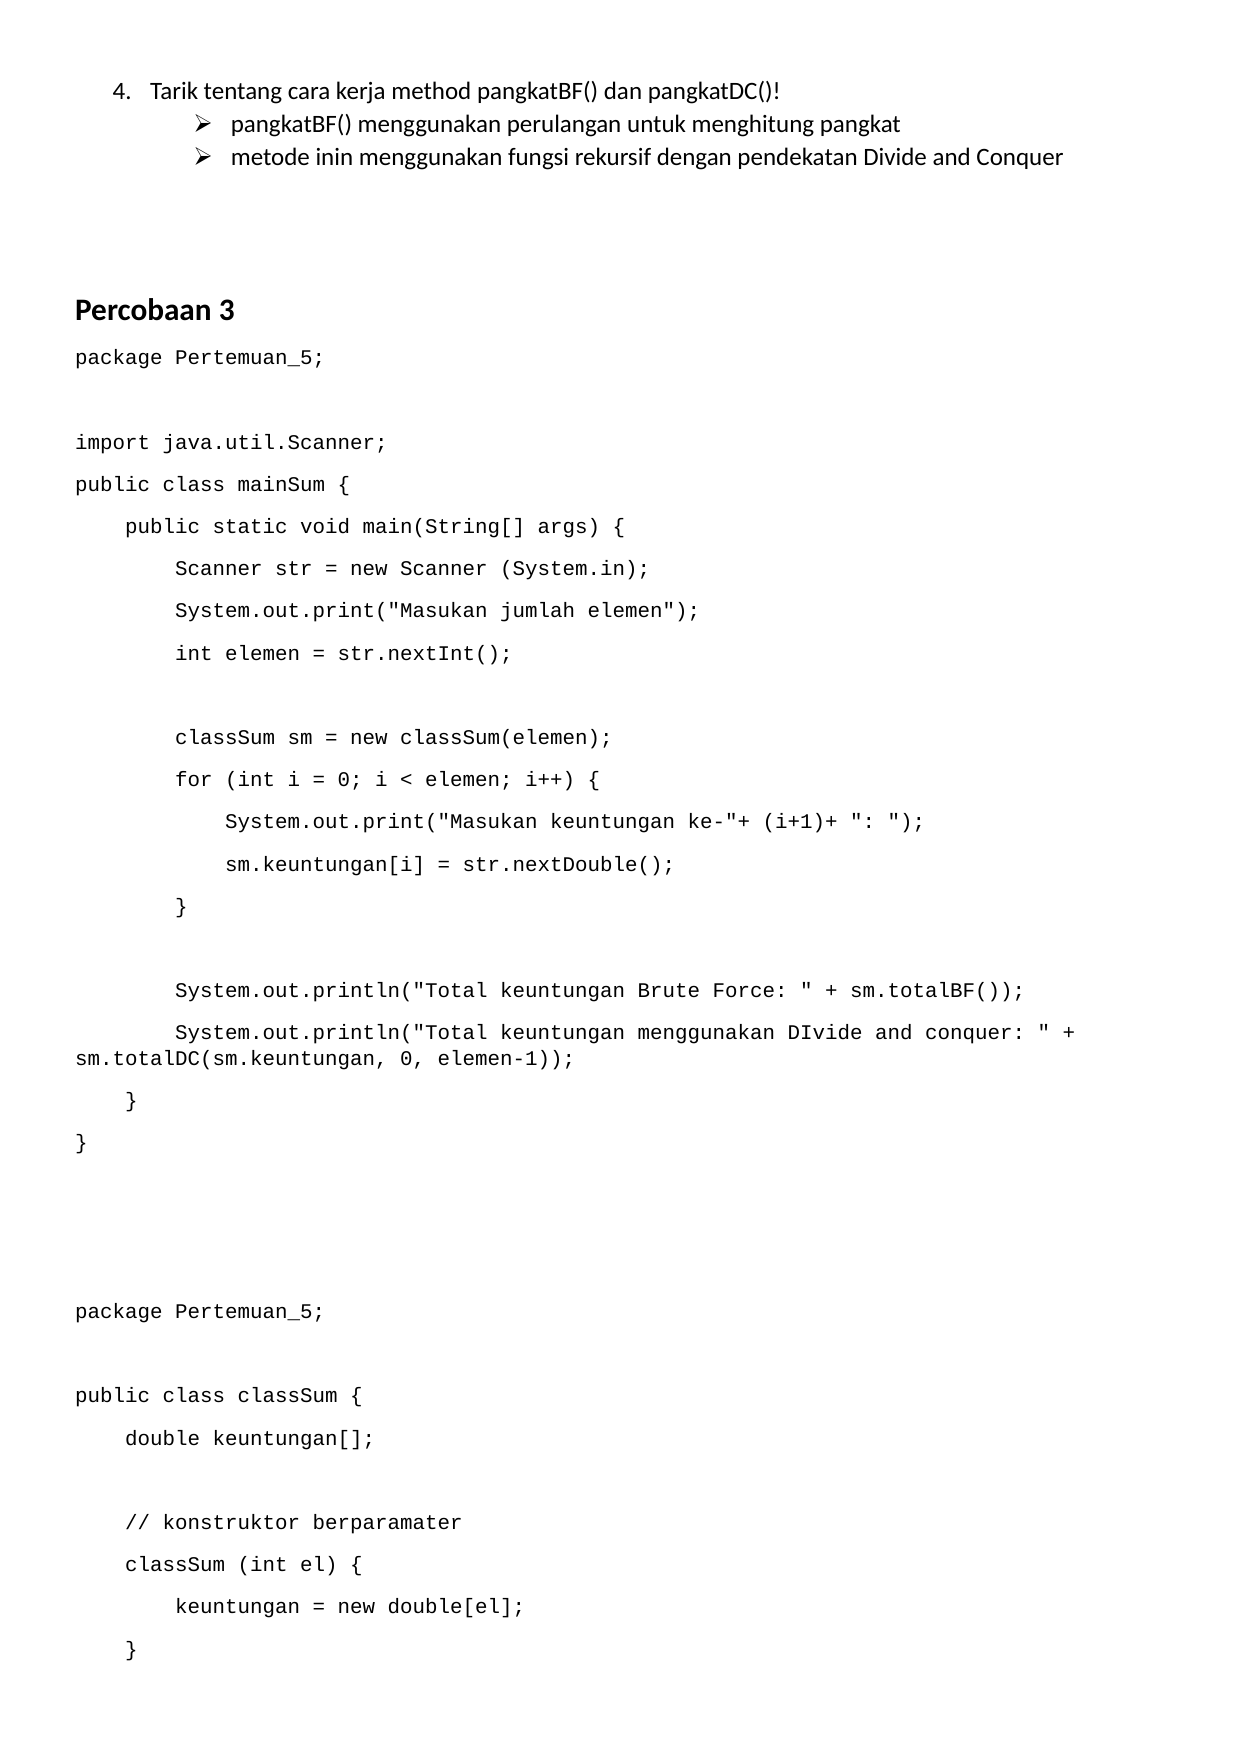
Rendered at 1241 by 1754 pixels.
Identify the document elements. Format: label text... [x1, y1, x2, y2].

text package Pertemuan_5; [75, 1301, 1165, 1325]
text keuntungan = new double[el]; [75, 1596, 1165, 1620]
text import java.util.Scanner; [75, 432, 1165, 455]
text } [75, 896, 1165, 919]
text public class classSum { [75, 1385, 1165, 1409]
text // konstruktor berparamater [75, 1512, 1165, 1536]
list pangkatBF() menggunakan perulangan untuk menghitung pangkat [193, 108, 1165, 138]
text System.out.println("Total keuntungan Brute Force: " + sm.totalBF()); [75, 980, 1165, 1004]
text } [75, 1090, 1165, 1114]
text } [75, 1132, 1165, 1156]
text Percobaan 3 [75, 289, 1165, 328]
text Scanner str = new Scanner (System.in); [75, 558, 1165, 582]
text package Pertemuan_5; [75, 347, 1165, 371]
list Tarik tentang cara kerja method pangkatBF() dan pangkatDC()! [112, 75, 1165, 106]
text System.out.print("Masukan jumlah elemen"); [75, 601, 1165, 624]
list metode inin menggunakan fungsi rekursif dengan pendekatan Divide and Conquer [193, 141, 1165, 171]
text sm.keuntungan[i] = str.nextDouble(); [75, 854, 1165, 877]
text } [75, 1638, 1165, 1662]
text classSum sm = new classSum(elemen); [75, 727, 1165, 751]
text for (int i = 0; i < elemen; i++) { [75, 769, 1165, 793]
text System.out.print("Masukan keuntungan ke-"+ (i+1)+ ": "); [75, 811, 1165, 835]
text double keuntungan[]; [75, 1428, 1165, 1451]
text public class mainSum { [75, 474, 1165, 498]
text System.out.println("Total keuntungan menggunakan DIvide and conquer: " + sm.totalDC(sm.keuntungan, 0, elemen-1)); [75, 1022, 1165, 1072]
text int elemen = str.nextInt(); [75, 643, 1165, 666]
text classSum (int el) { [75, 1554, 1165, 1578]
text public static void main(String[] args) { [75, 516, 1165, 540]
